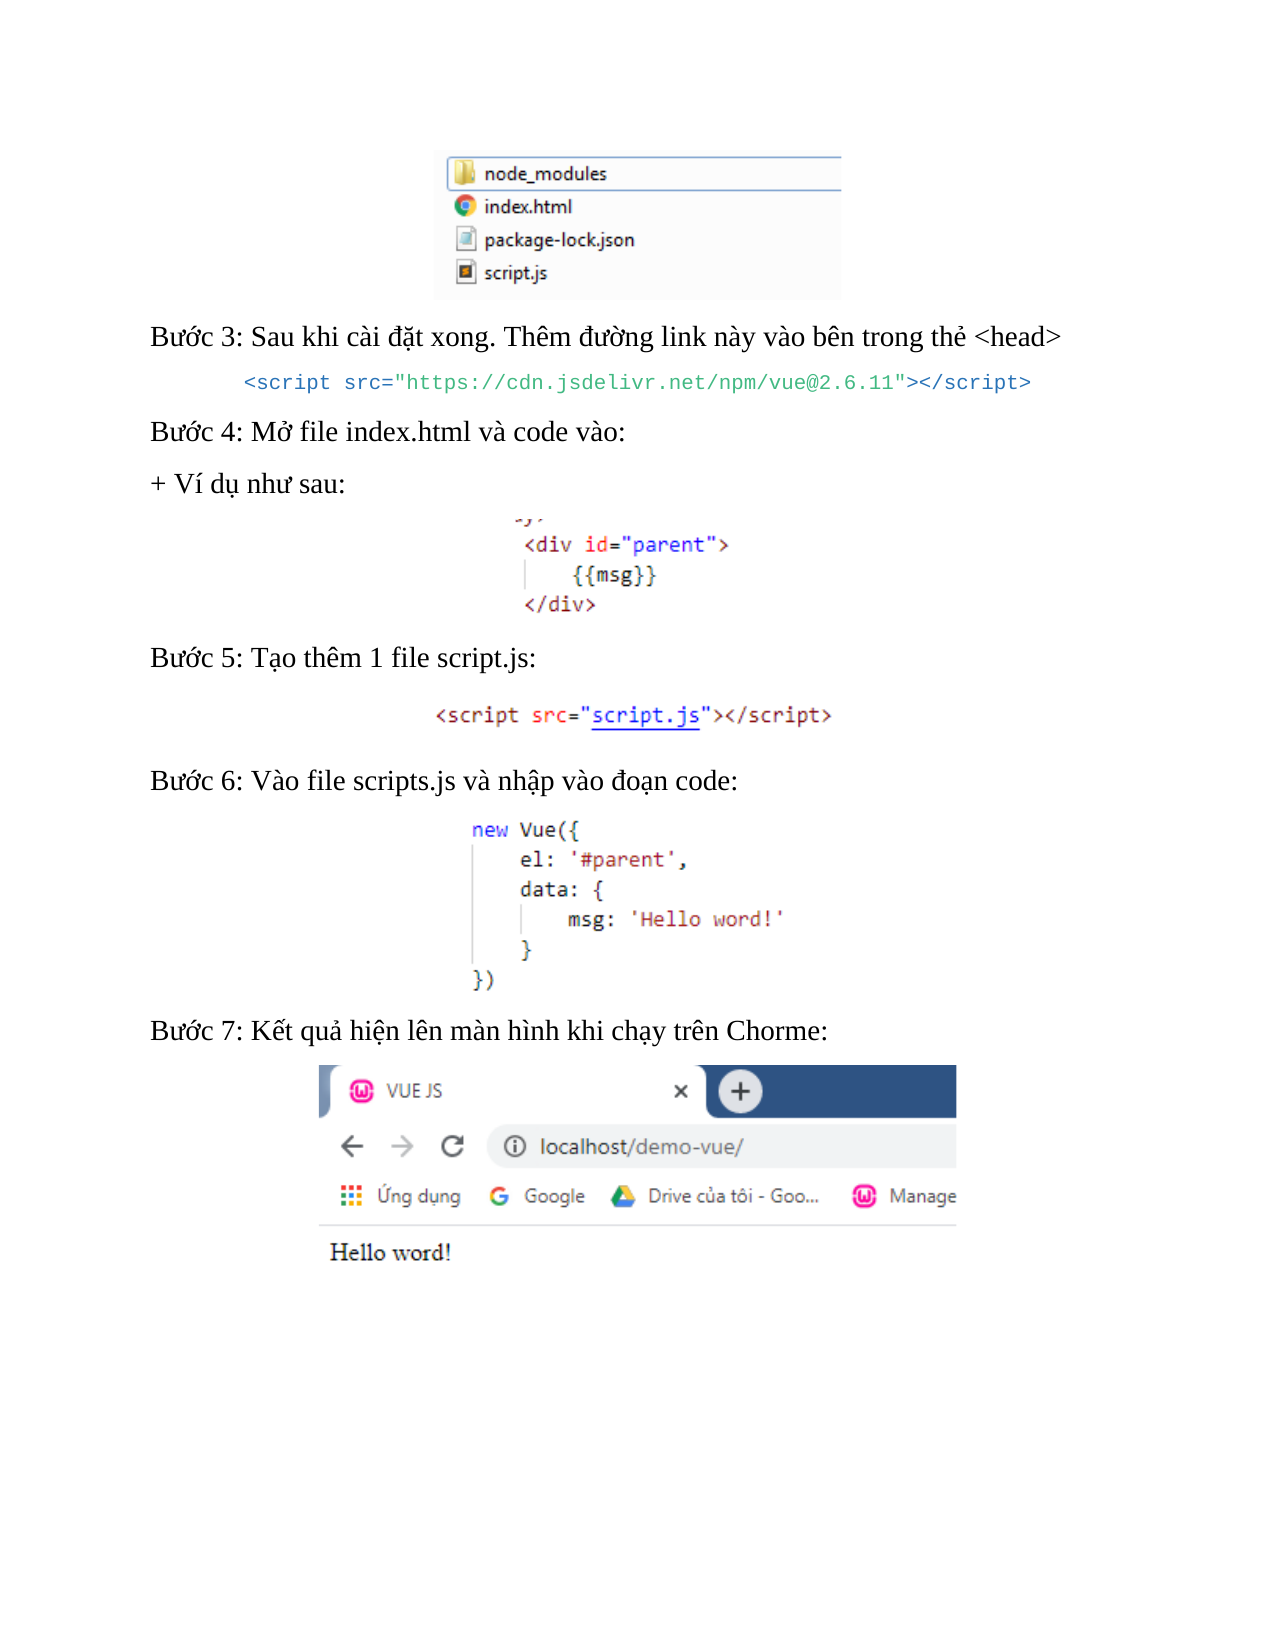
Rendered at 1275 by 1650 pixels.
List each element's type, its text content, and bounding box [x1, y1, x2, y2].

picture [515, 519, 760, 621]
text Bước 7: Kết quả hiện lên màn hình khi chạy trên Chorme: [150, 1013, 1125, 1046]
picture [318, 1065, 957, 1447]
text Bước 5: Tạo thêm 1 file script.js: [150, 640, 1125, 673]
text + Ví dụ như sau: [150, 467, 1125, 500]
picture [433, 150, 842, 300]
picture [464, 816, 811, 994]
picture [406, 692, 869, 745]
text Bước 6: Vào file scripts.js và nhập vào đoạn code: [150, 763, 1125, 797]
text <script src="https://cdn.jsdelivr.net/npm/vue@2.6.11"></script> [150, 372, 1125, 395]
text Bước 3: Sau khi cài đặt xong. Thêm đường link này vào bên trong thẻ <head> [150, 319, 1125, 352]
text Bước 4: Mở file index.html và code vào: [150, 414, 1125, 447]
